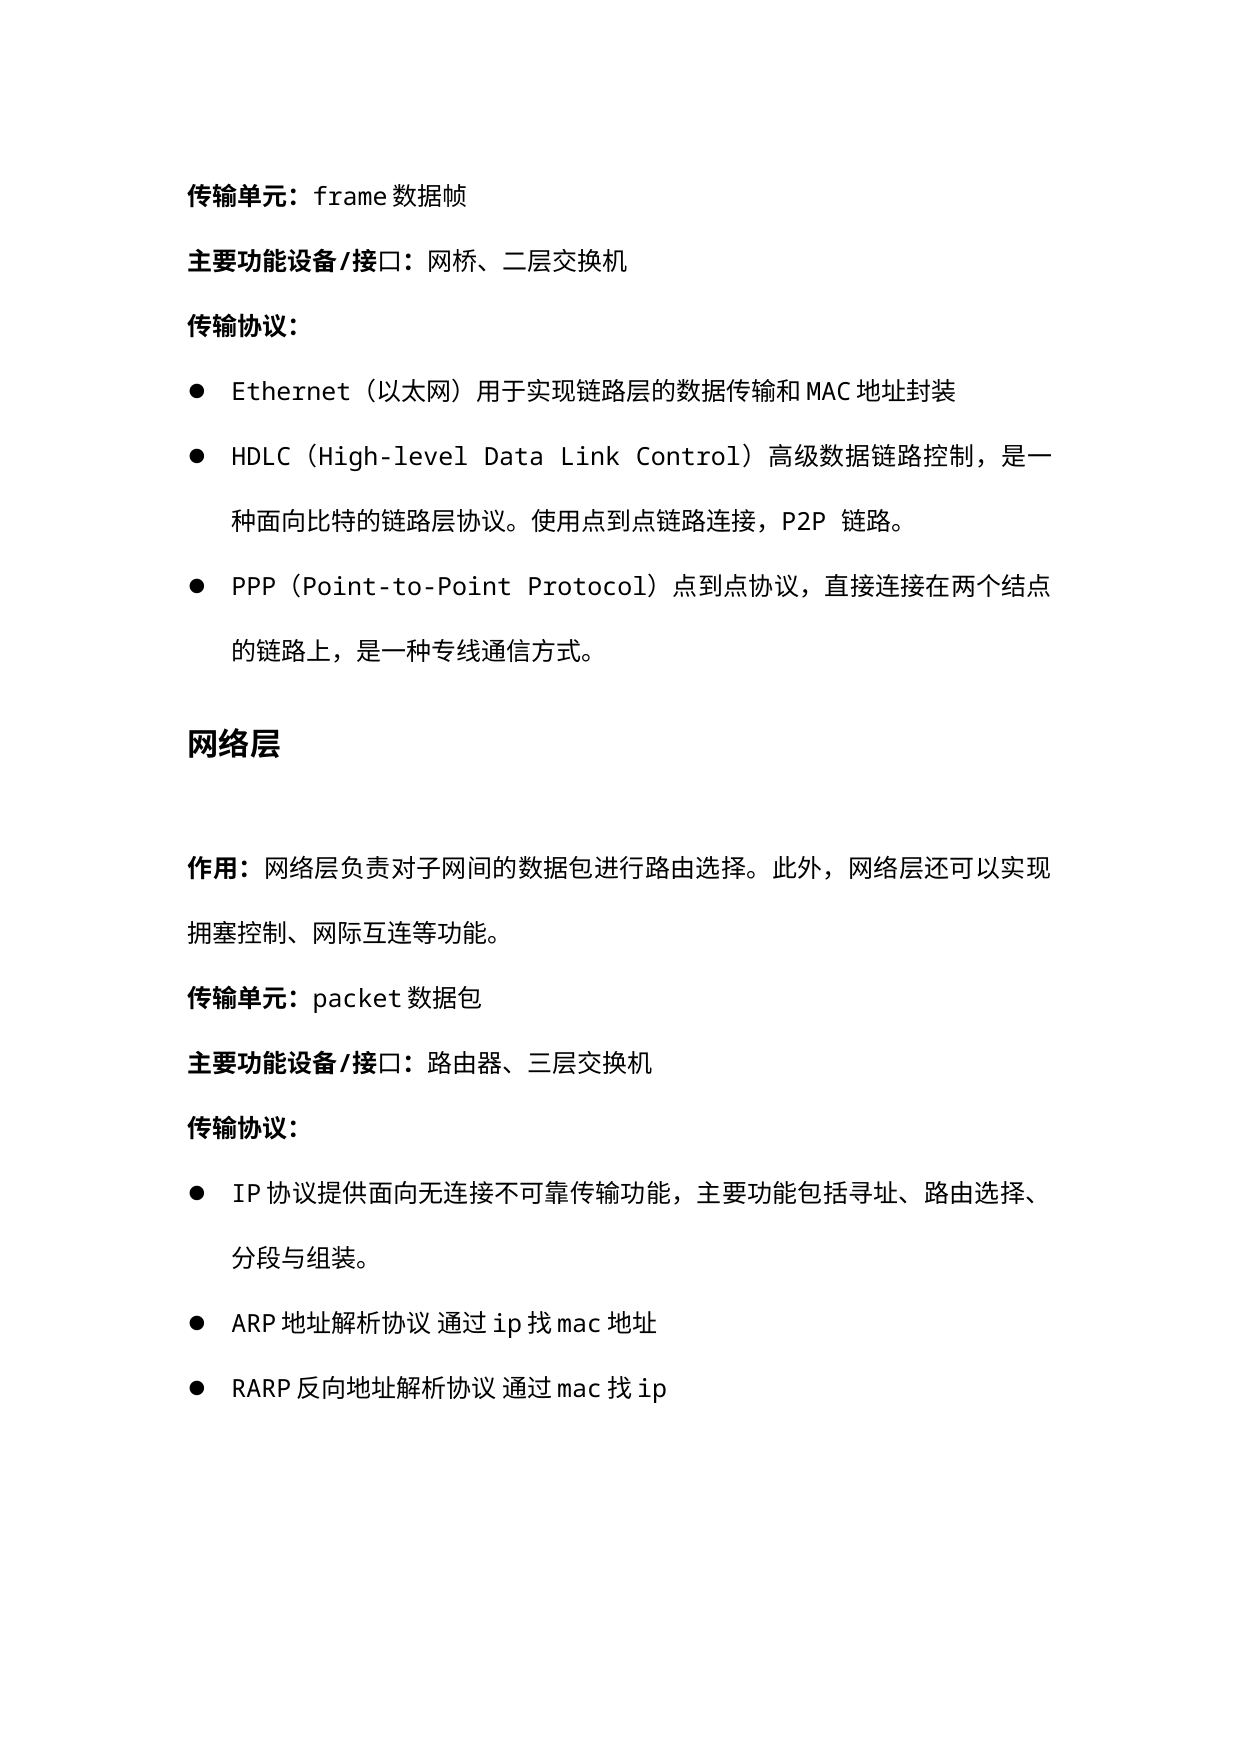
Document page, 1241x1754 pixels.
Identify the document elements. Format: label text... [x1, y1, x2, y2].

text 主要功能设备/接口：网桥、二层交换机 [187, 227, 1053, 292]
list RARP反向地址解析协议 通过mac找ip [187, 1354, 1053, 1419]
list IP协议提供面向无连接不可靠传输功能，主要功能包括寻址、路由选择、分段与组装。 [187, 1159, 1053, 1289]
subtitle 网络层 [187, 709, 1053, 774]
text 传输协议： [187, 292, 1053, 357]
list Ethernet（以太网）用于实现链路层的数据传输和MAC地址封装 [187, 357, 1053, 422]
list ARP地址解析协议 通过ip找mac地址 [187, 1289, 1053, 1354]
text 作用：网络层负责对子网间的数据包进行路由选择。此外，网络层还可以实现拥塞控制、网际互连等功能。 [187, 834, 1053, 964]
list PPP（Point-to-Point Protocol）点到点协议，直接连接在两个结点的链路上，是一种专线通信方式。 [187, 552, 1053, 682]
text 传输单元：packet数据包 [187, 964, 1053, 1029]
text 传输协议： [187, 1094, 1053, 1159]
text 主要功能设备/接口：路由器、三层交换机 [187, 1029, 1053, 1094]
text 传输单元：frame数据帧 [187, 162, 1053, 227]
list HDLC（High-level Data Link Control）高级数据链路控制，是一种面向比特的链路层协议。使用点到点链路连接，P2P 链路。 [187, 422, 1053, 552]
